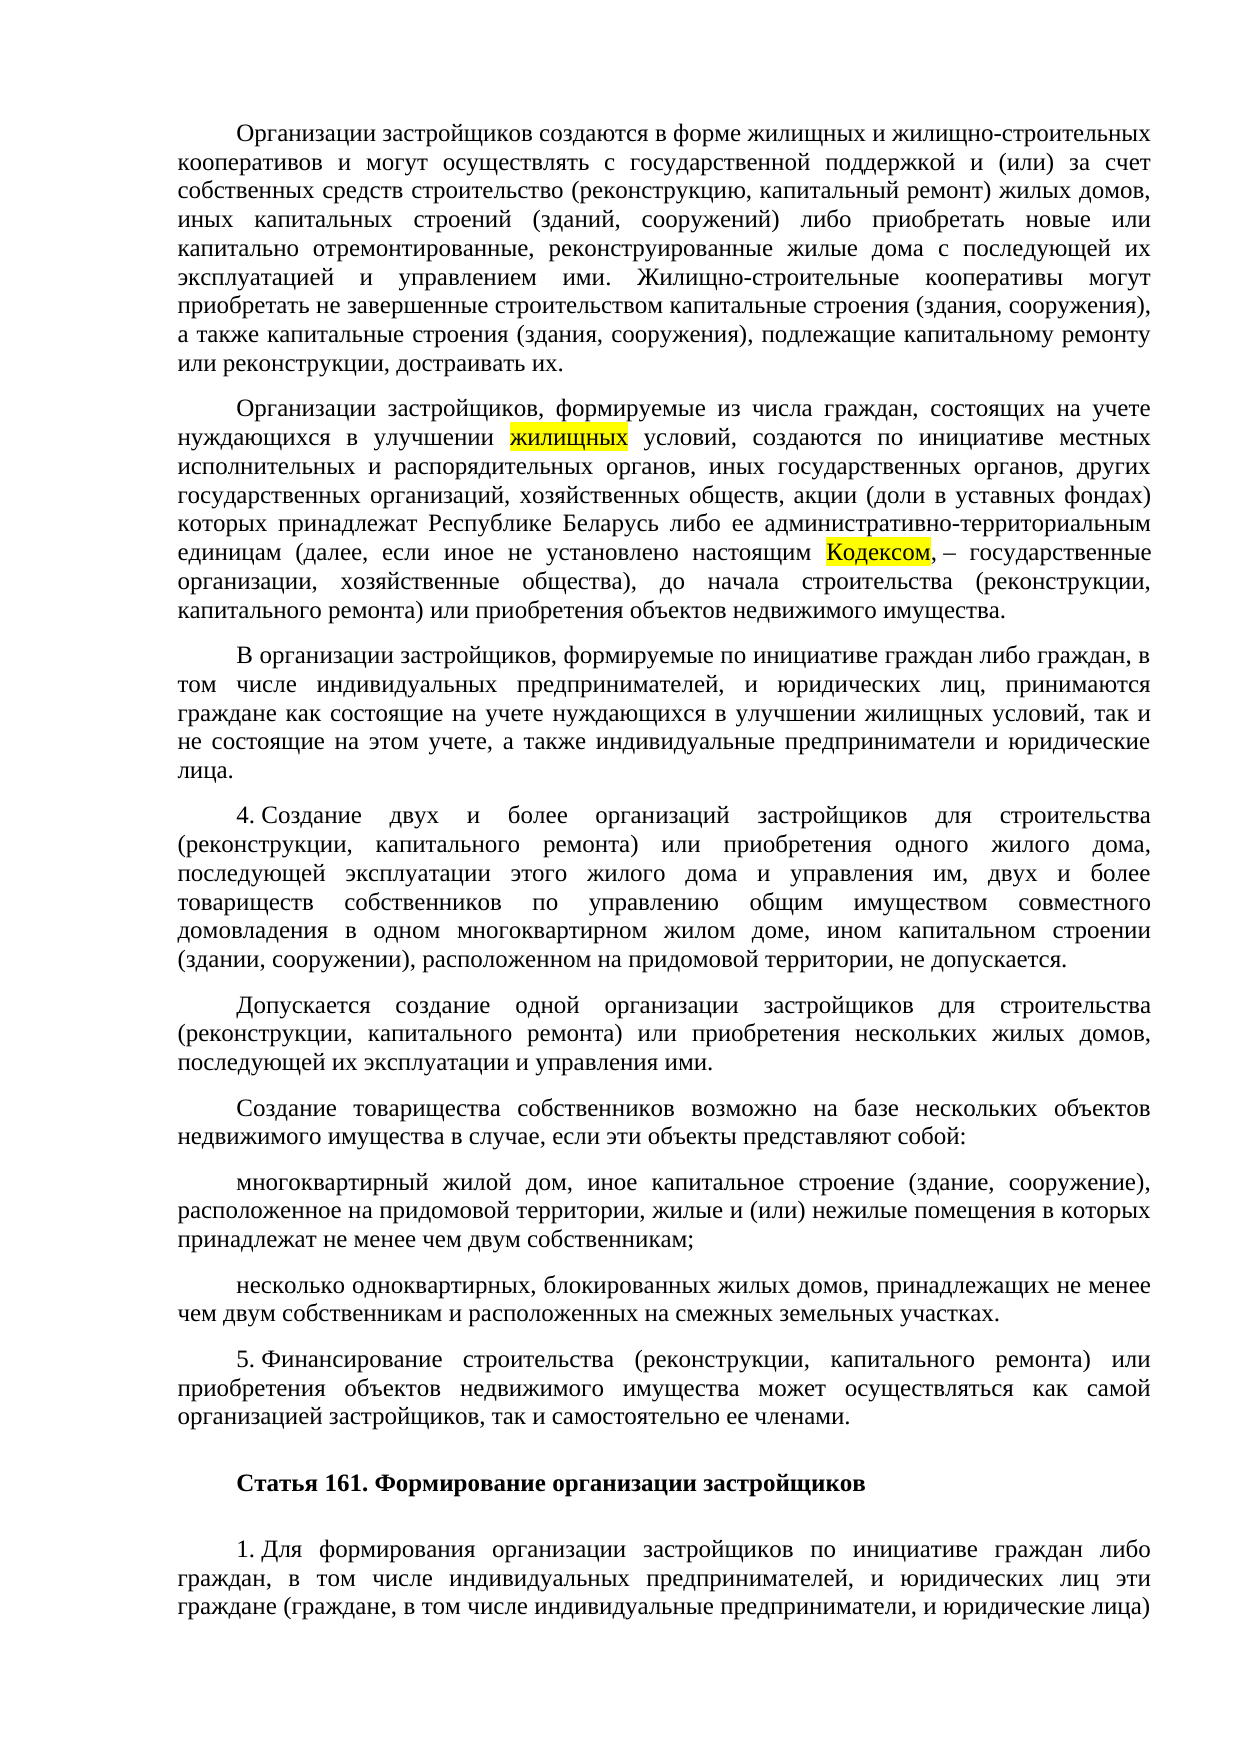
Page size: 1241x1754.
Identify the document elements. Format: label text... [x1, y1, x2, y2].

text Статья 161. Формирование организации застройщиков [236, 1468, 1152, 1496]
text Организации застройщиков, формируемые из числа граждан, состоящих на учете нуждающихся в улучшении жилищных условий, создаются по инициативе местных исполнительных и распорядительных органов, иных государственных органов, других государственных организаций, хозяйственных обществ, акции (доли в уставных фондах) которых принадлежат Республике Беларусь либо ее административно-территориальным единицам (далее, если иное не установлено настоящим Кодексом, – государственные организации, хозяйственные общества), до начала строительства (реконструкции, капитального ремонта) или приобретения объектов недвижимого имущества. [177, 393, 1152, 623]
text В организации застройщиков, формируемые по инициативе граждан либо граждан, в том числе индивидуальных предпринимателей, и юридических лиц, принимаются граждане как состоящие на учете нуждающихся в улучшении жилищных условий, так и не состоящие на этом учете, а также индивидуальные предприниматели и юридические лица. [177, 640, 1152, 784]
text Создание товарищества собственников возможно на базе нескольких объектов недвижимого имущества в случае, если эти объекты представляют собой: [177, 1093, 1152, 1150]
text несколько одноквартирных, блокированных жилых домов, принадлежащих не менее чем двум собственникам и расположенных на смежных земельных участках. [177, 1270, 1152, 1327]
text Допускается создание одной организации застройщиков для строительства (реконструкции, капитального ремонта) или приобретения нескольких жилых домов, последующей их эксплуатации и управления ими. [177, 990, 1152, 1076]
text 5. Финансирование строительства (реконструкции, капитального ремонта) или приобретения объектов недвижимого имущества может осуществляться как самой организацией застройщиков, так и самостоятельно ее членами. [177, 1344, 1152, 1430]
text 4. Создание двух и более организаций застройщиков для строительства (реконструкции, капитального ремонта) или приобретения одного жилого дома, последующей эксплуатации этого жилого дома и управления им, двух и более товариществ собственников по управлению общим имуществом совместного домовладения в одном многоквартирном жилом доме, ином капитальном строении (здании, сооружении), расположенном на придомовой территории, не допускается. [177, 801, 1152, 973]
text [177, 1534, 1152, 1620]
text многоквартирный жилой дом, иное капитальное строение (здание, сооружение), расположенное на придомовой территории, жилые и (или) нежилые помещения в которых принадлежат не менее чем двум собственникам; [177, 1167, 1152, 1253]
text Организации застройщиков создаются в форме жилищных и жилищно-строительных кооперативов и могут осуществлять с государственной поддержкой и (или) за счет собственных средств строительство (реконструкцию, капитальный ремонт) жилых домов, иных капитальных строений (зданий, сооружений) либо приобретать новые или капитально отремонтированные, реконструированные жилые дома с последующей их эксплуатацией и управлением ими. Жилищно-строительные кооперативы могут приобретать не завершенные строительством капитальные строения (здания, сооружения), а также капитальные строения (здания, сооружения), подлежащие капитальному ремонту или реконструкции, достраивать их. [177, 118, 1152, 377]
